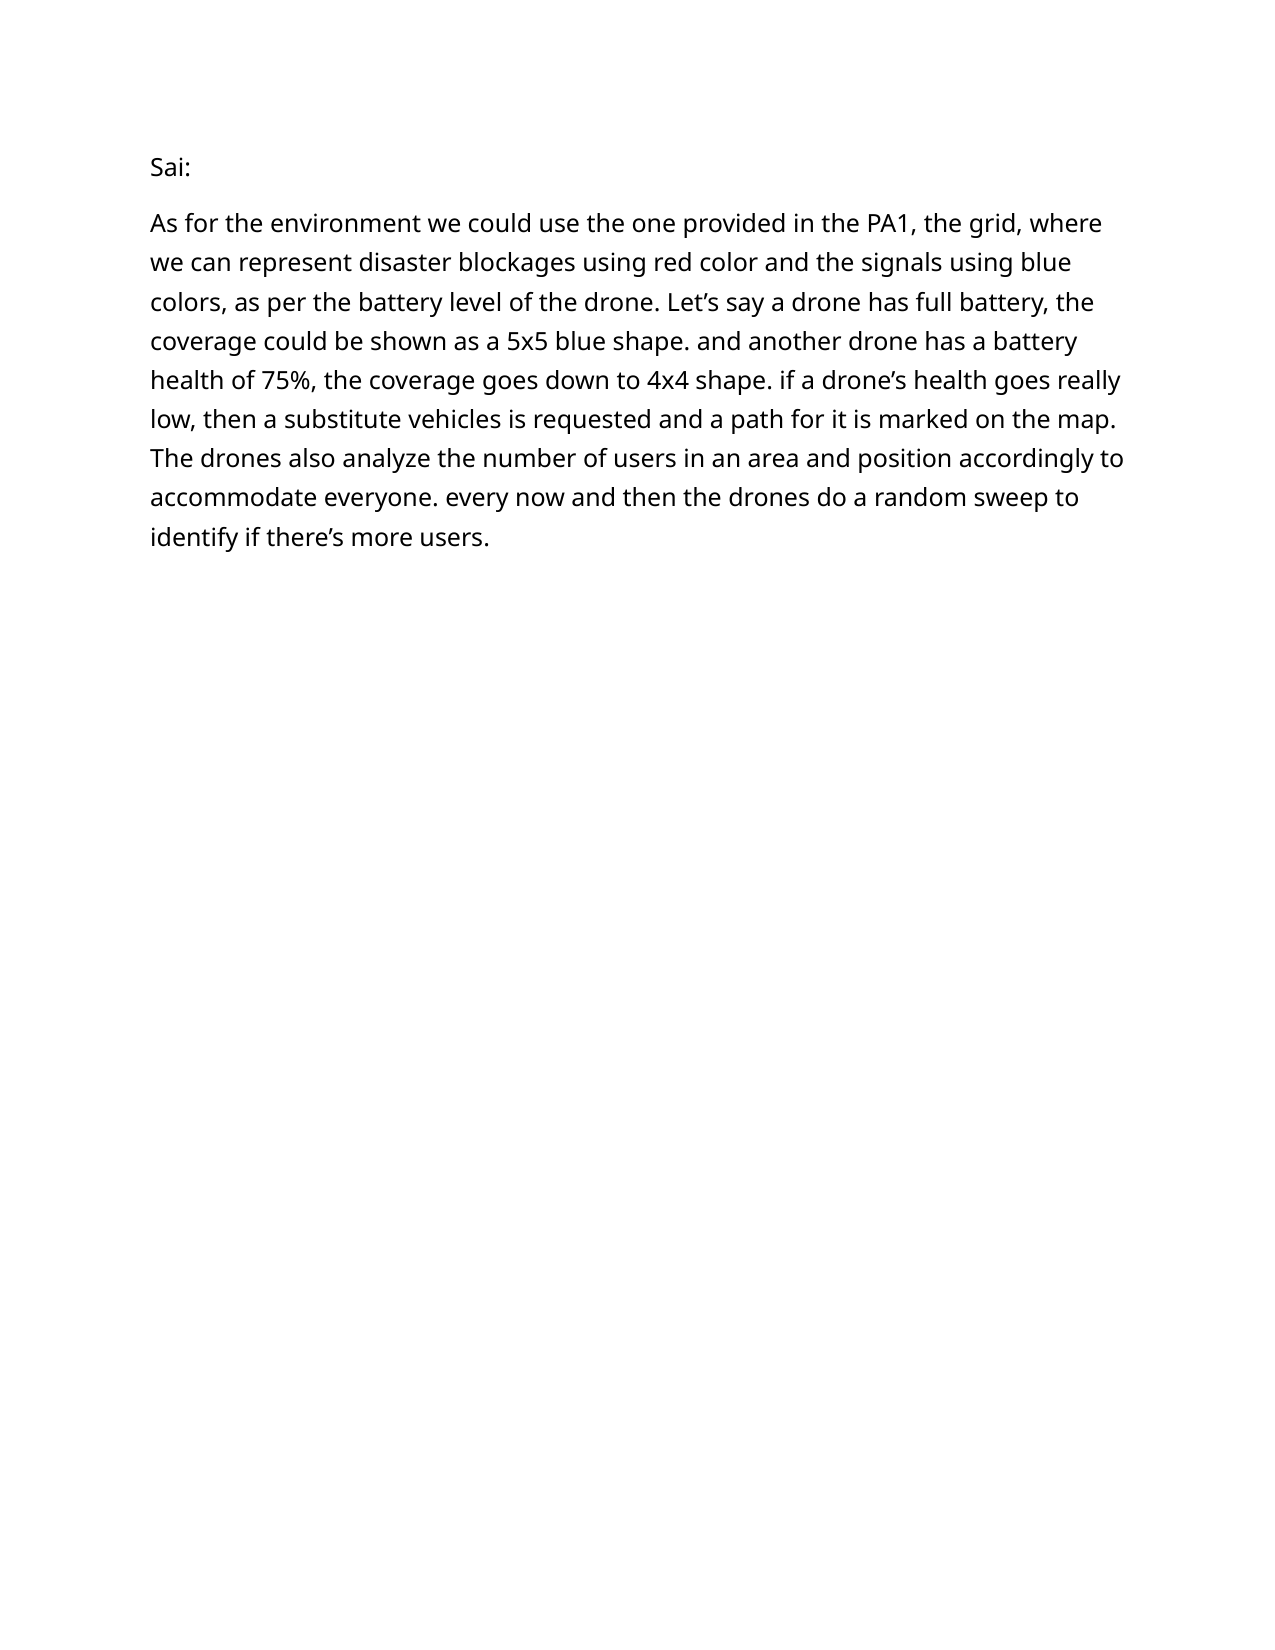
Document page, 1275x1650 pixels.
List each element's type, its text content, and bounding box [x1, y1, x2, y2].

text As for the environment we could use the one provided in the PA1, the grid, where we can represent disaster blockages using red color and the signals using blue colors, as per the battery level of the drone. Let’s say a drone has full battery, the coverage could be shown as a 5x5 blue shape. and another drone has a battery health of 75%, the coverage goes down to 4x4 shape. if a drone’s health goes really low, then a substitute vehicles is requested and a path for it is marked on the map. The drones also analyze the number of users in an area and position accordingly to accommodate everyone. every now and then the drones do a random sweep to identify if there’s more users. [150, 206, 1125, 553]
text Sai: [150, 150, 1125, 184]
